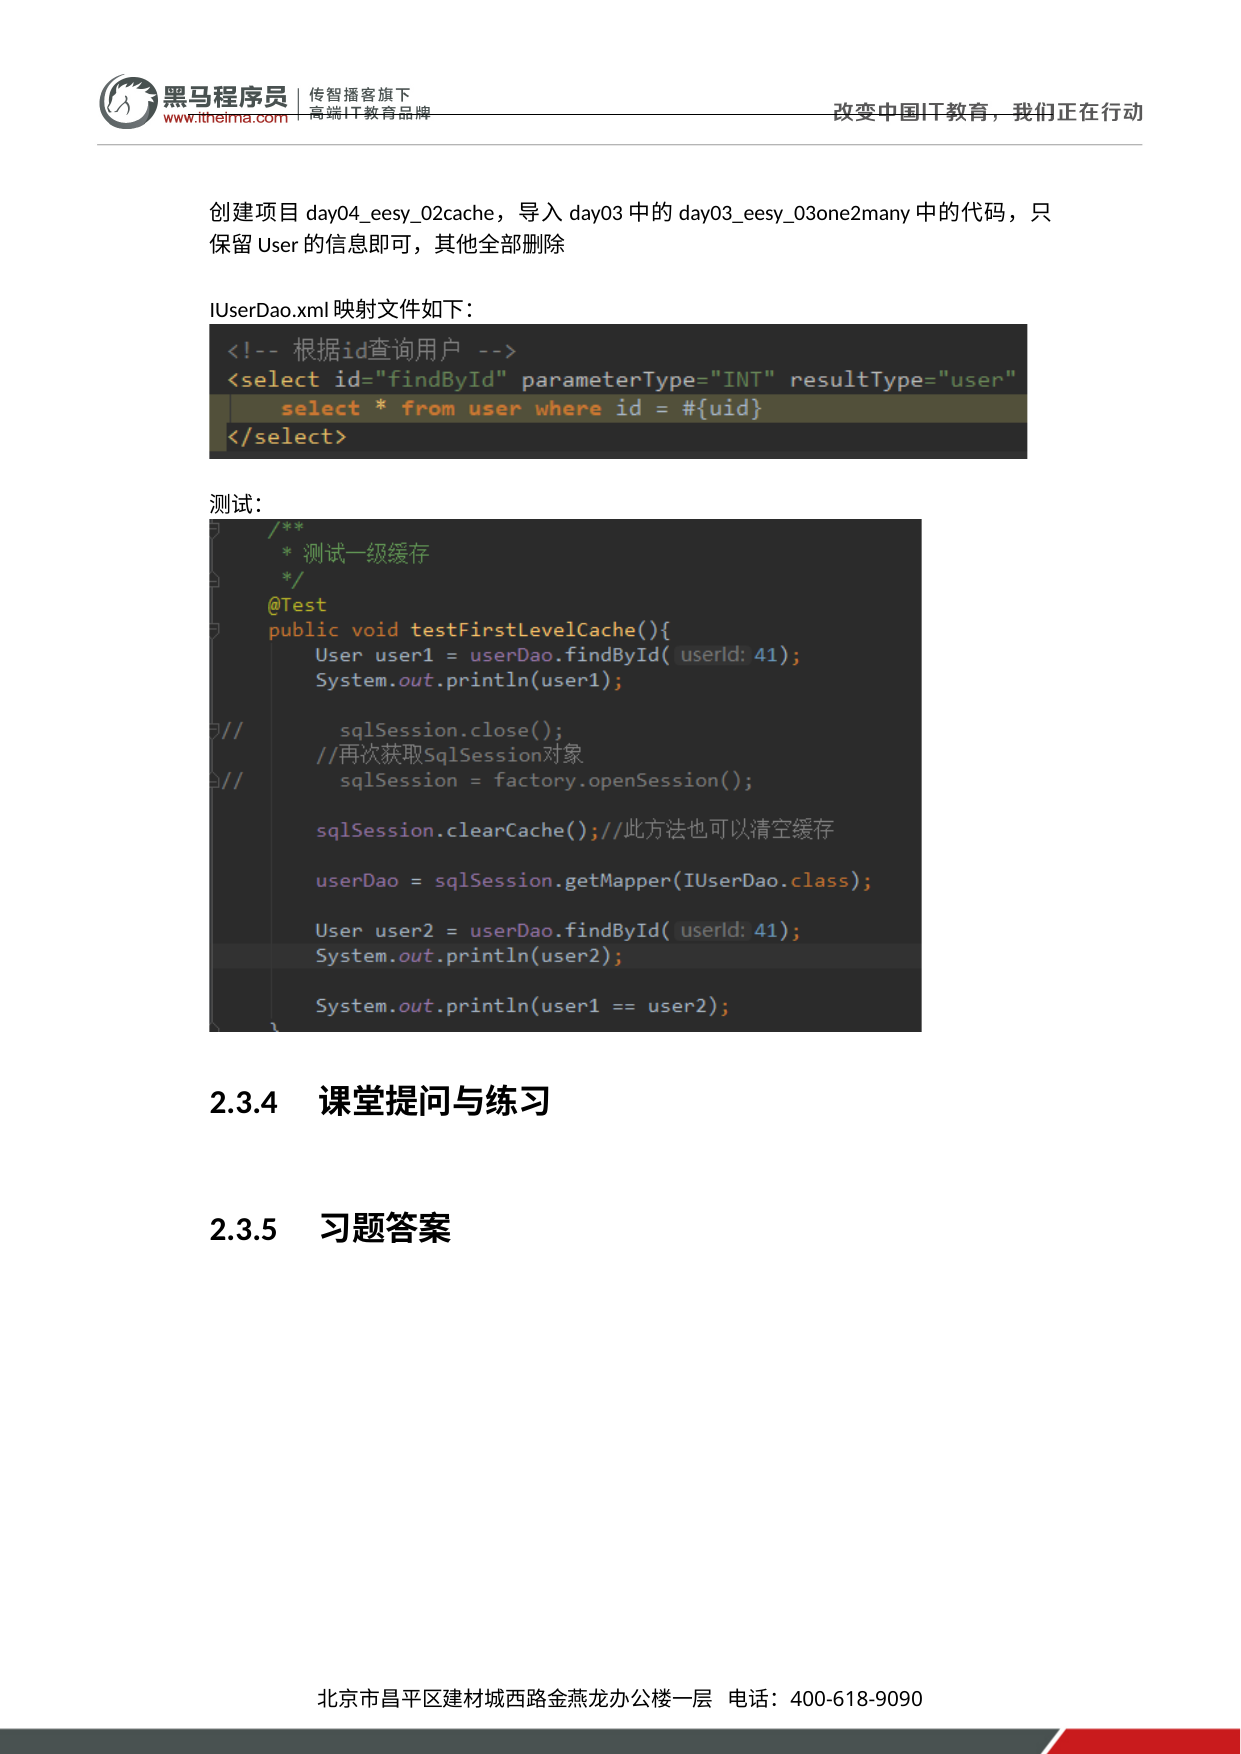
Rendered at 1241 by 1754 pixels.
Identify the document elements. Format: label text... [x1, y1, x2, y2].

picture [209, 324, 1028, 459]
text IUserDao.xml映射文件如下： [209, 292, 1053, 324]
picture [0, 1669, 1241, 1754]
text 创建项目day04_eesy_02cache，导入day03中的day03_eesy_03one2many中的代码，只保留User的信息即可，其他全部删除 [209, 194, 1053, 259]
text 测试： [209, 487, 1053, 519]
picture [209, 519, 922, 1032]
subtitle 习题答案 [209, 1194, 1031, 1259]
subtitle 课堂提问与练习 [209, 1067, 1031, 1132]
picture [0, 3, 1241, 153]
